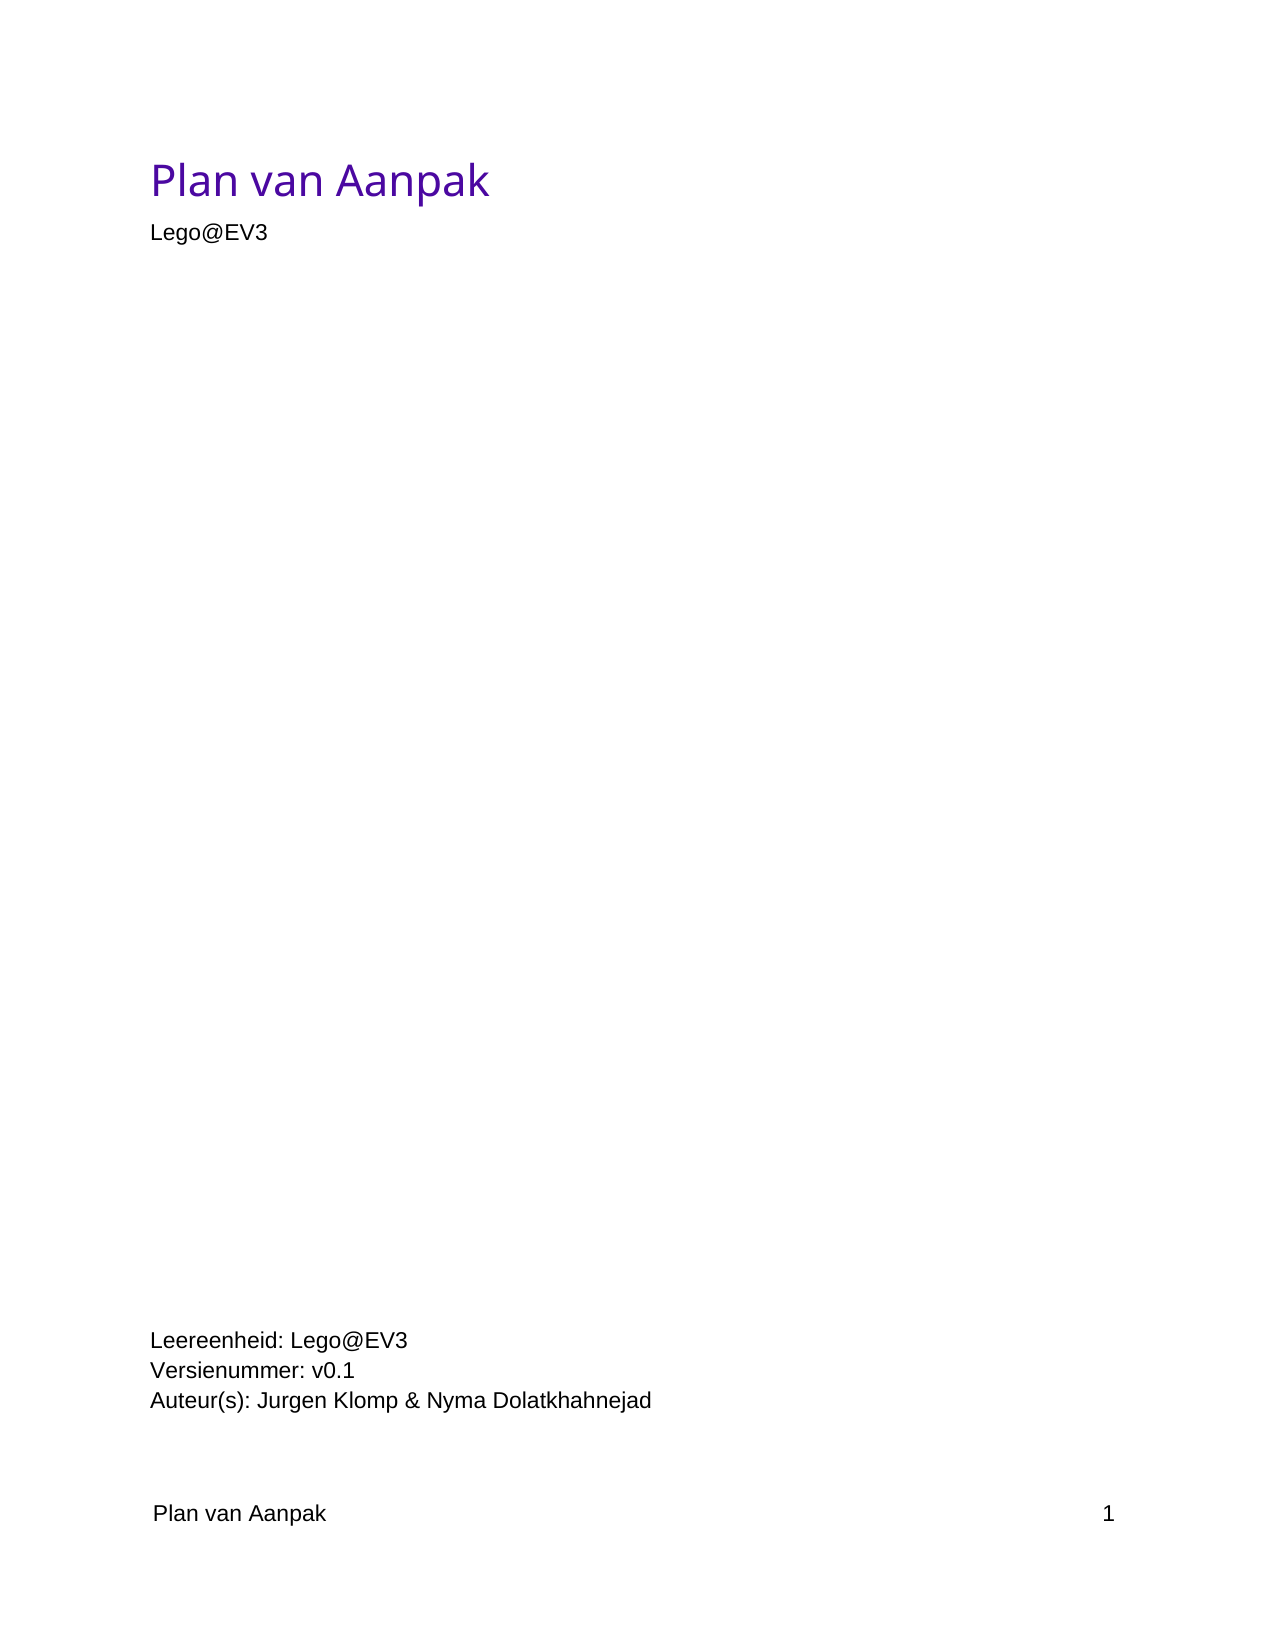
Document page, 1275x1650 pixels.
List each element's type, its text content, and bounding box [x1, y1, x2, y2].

text Auteur(s): Jurgen Klomp & Nyma Dolatkhahnejad [150, 1387, 1125, 1413]
subtitle Lego@EV3 [150, 218, 1125, 245]
text Leereenheid: Lego@EV3 [150, 1327, 1125, 1353]
text Versienummer: v0.1 [150, 1357, 1125, 1383]
title Plan van Aanpak [150, 150, 1125, 209]
